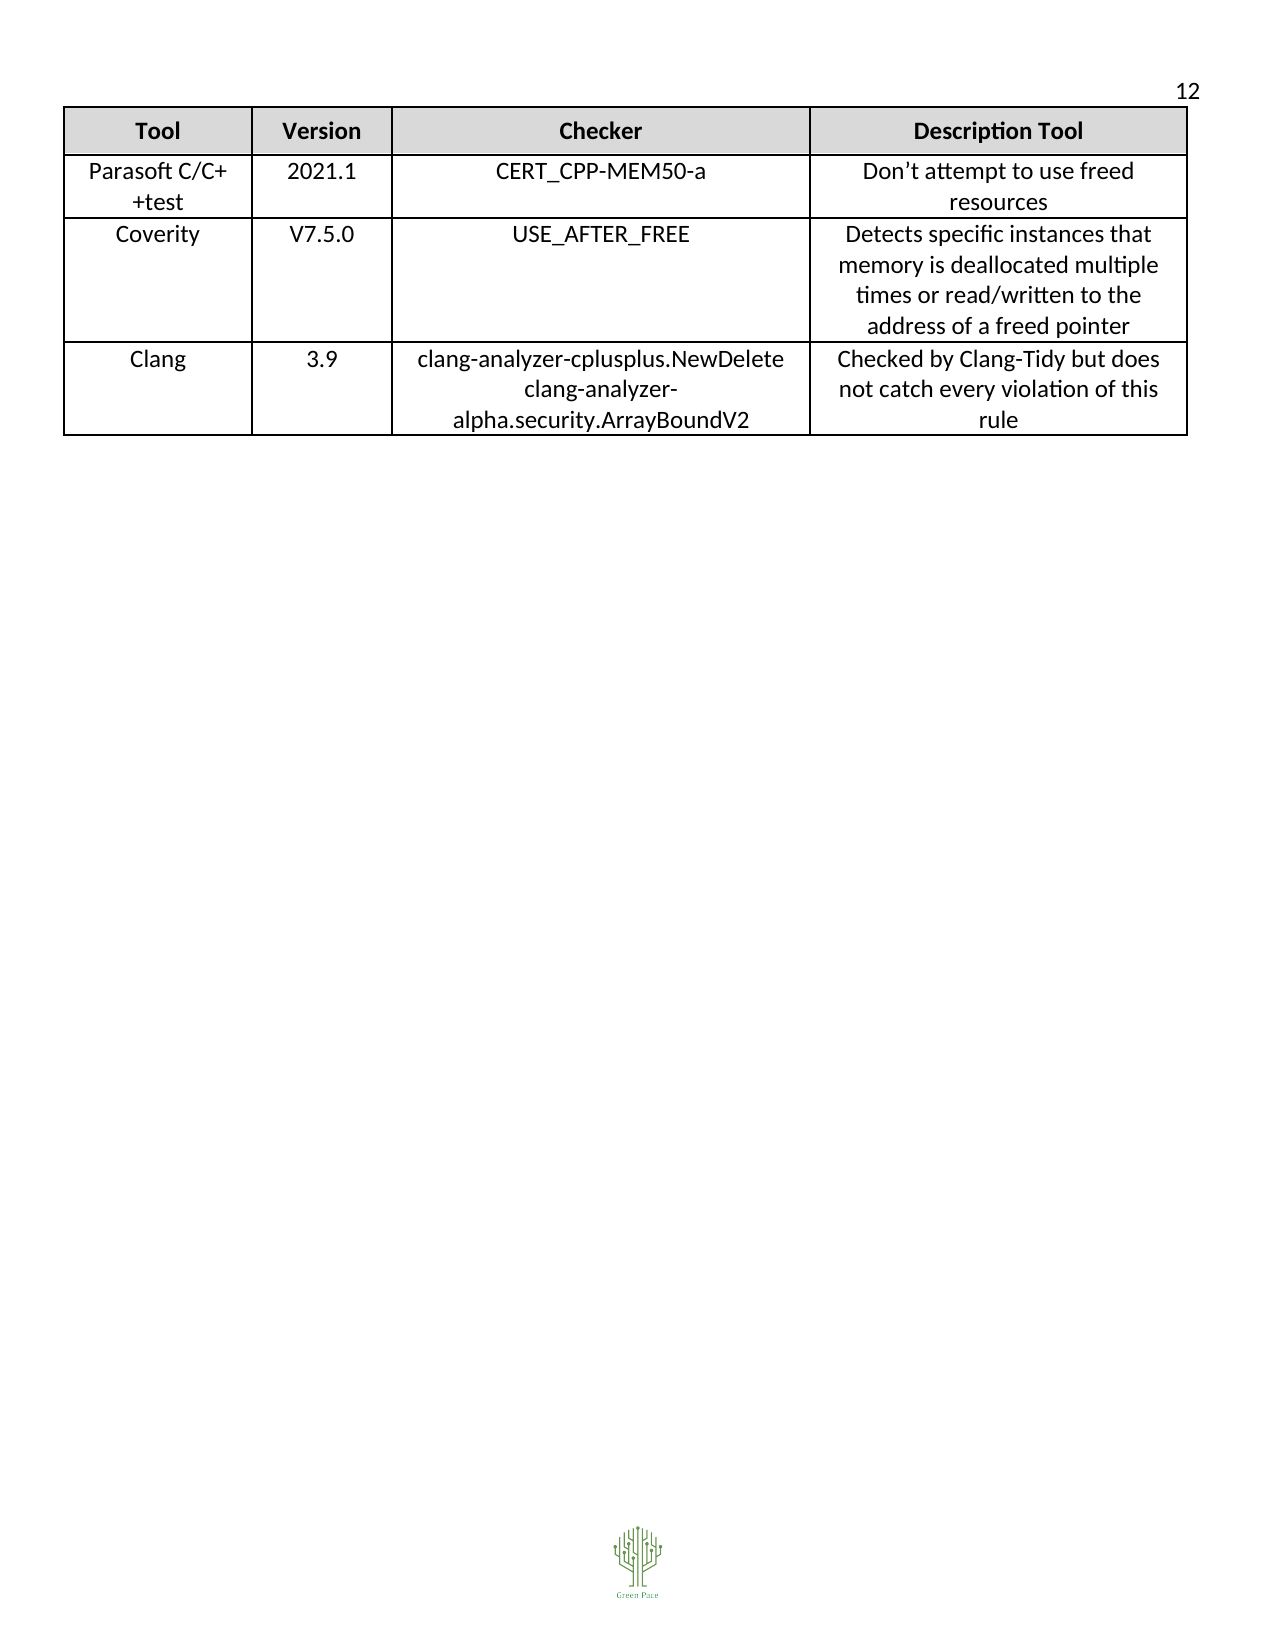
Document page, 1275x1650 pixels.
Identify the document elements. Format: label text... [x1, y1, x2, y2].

table_header Checker [393, 108, 809, 153]
table_header Version [253, 108, 391, 153]
table_cell Checked by Clang-Tidy but does not catch every violation of this rule [811, 343, 1186, 434]
table_cell USE_AFTER_FREE [393, 219, 809, 341]
table_cell Parasoft C/C++test [65, 156, 251, 217]
table_header Description Tool [811, 108, 1186, 153]
table_cell 3.9 [253, 343, 391, 434]
table_cell Don’t attempt to use freed resources [811, 156, 1186, 217]
table_cell Coverity [65, 219, 251, 341]
table_cell Clang [65, 343, 251, 434]
table_cell V7.5.0 [253, 219, 391, 341]
table_header Tool [65, 108, 251, 153]
table_cell Detects specific instances that memory is deallocated multiple times or read/written to the address of a freed pointer [811, 219, 1186, 341]
picture [605, 1521, 670, 1606]
table_cell clang-analyzer-cplusplus.NewDelete clang-analyzer-alpha.security.ArrayBoundV2 [393, 343, 809, 434]
table_cell CERT_CPP-MEM50-a [393, 156, 809, 217]
table_cell 2021.1 [253, 156, 391, 217]
